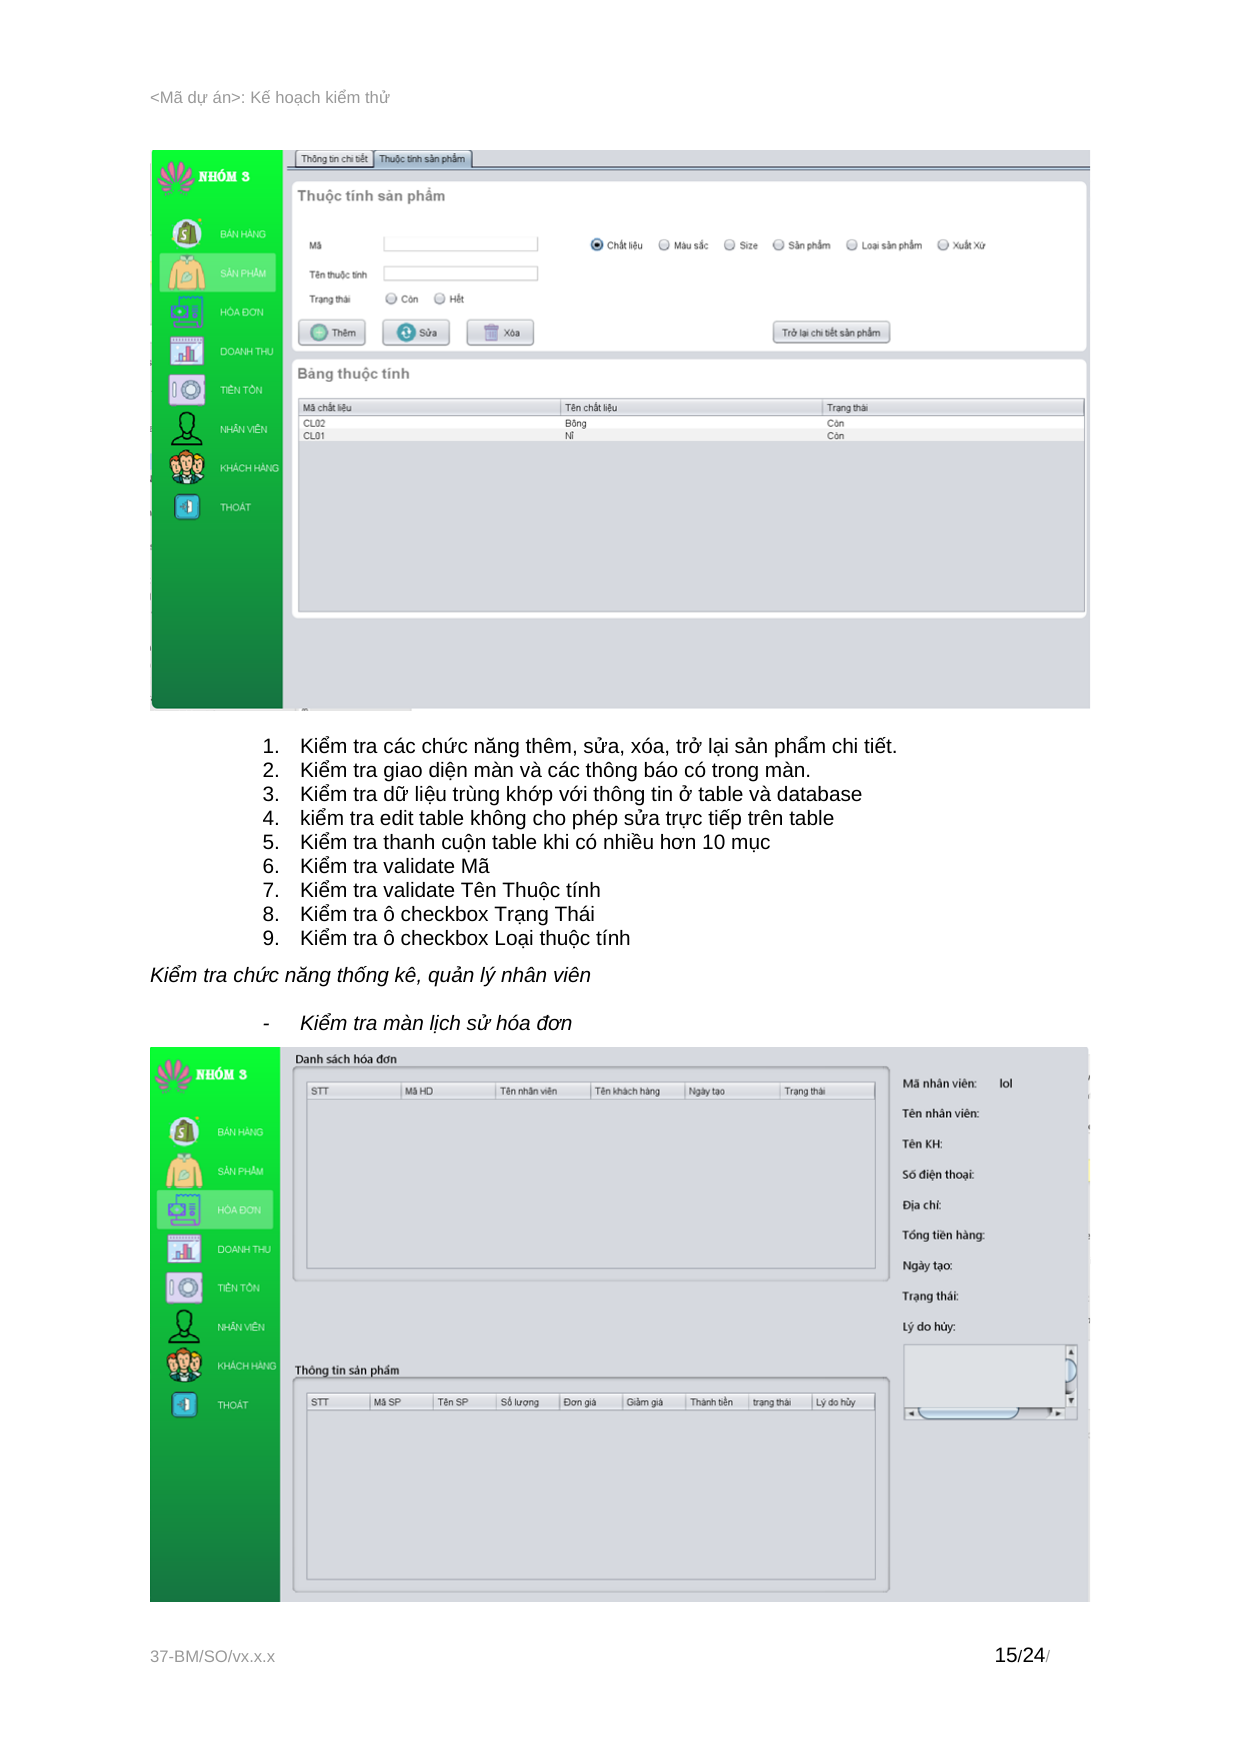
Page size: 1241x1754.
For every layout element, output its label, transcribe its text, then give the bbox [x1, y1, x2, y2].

list Kiểm tra màn lịch sử hóa đơn [262, 1011, 1090, 1035]
picture [150, 150, 1091, 711]
list Kiểm tra giao diện màn và các thông báo có trong màn. [262, 758, 1090, 782]
list Kiểm tra các chức năng thêm, sửa, xóa, trở lại sản phẩm chi tiết. [262, 734, 1090, 758]
text Kiểm tra chức năng thống kê, quản lý nhân viên [150, 962, 1090, 986]
list Kiểm tra validate Tên Thuộc tính [262, 878, 1090, 902]
list Kiểm tra ô checkbox Loại thuộc tính [262, 926, 1090, 950]
picture [150, 1047, 1091, 1602]
list Kiểm tra ô checkbox Trạng Thái [262, 902, 1090, 926]
list kiểm tra edit table không cho phép sửa trực tiếp trên table [262, 806, 1090, 830]
list Kiểm tra thanh cuộn table khi có nhiều hơn 10 mục [262, 830, 1090, 854]
list Kiểm tra validate Mã [262, 854, 1090, 878]
list Kiểm tra dữ liệu trùng khớp với thông tin ở table và database [262, 782, 1090, 806]
